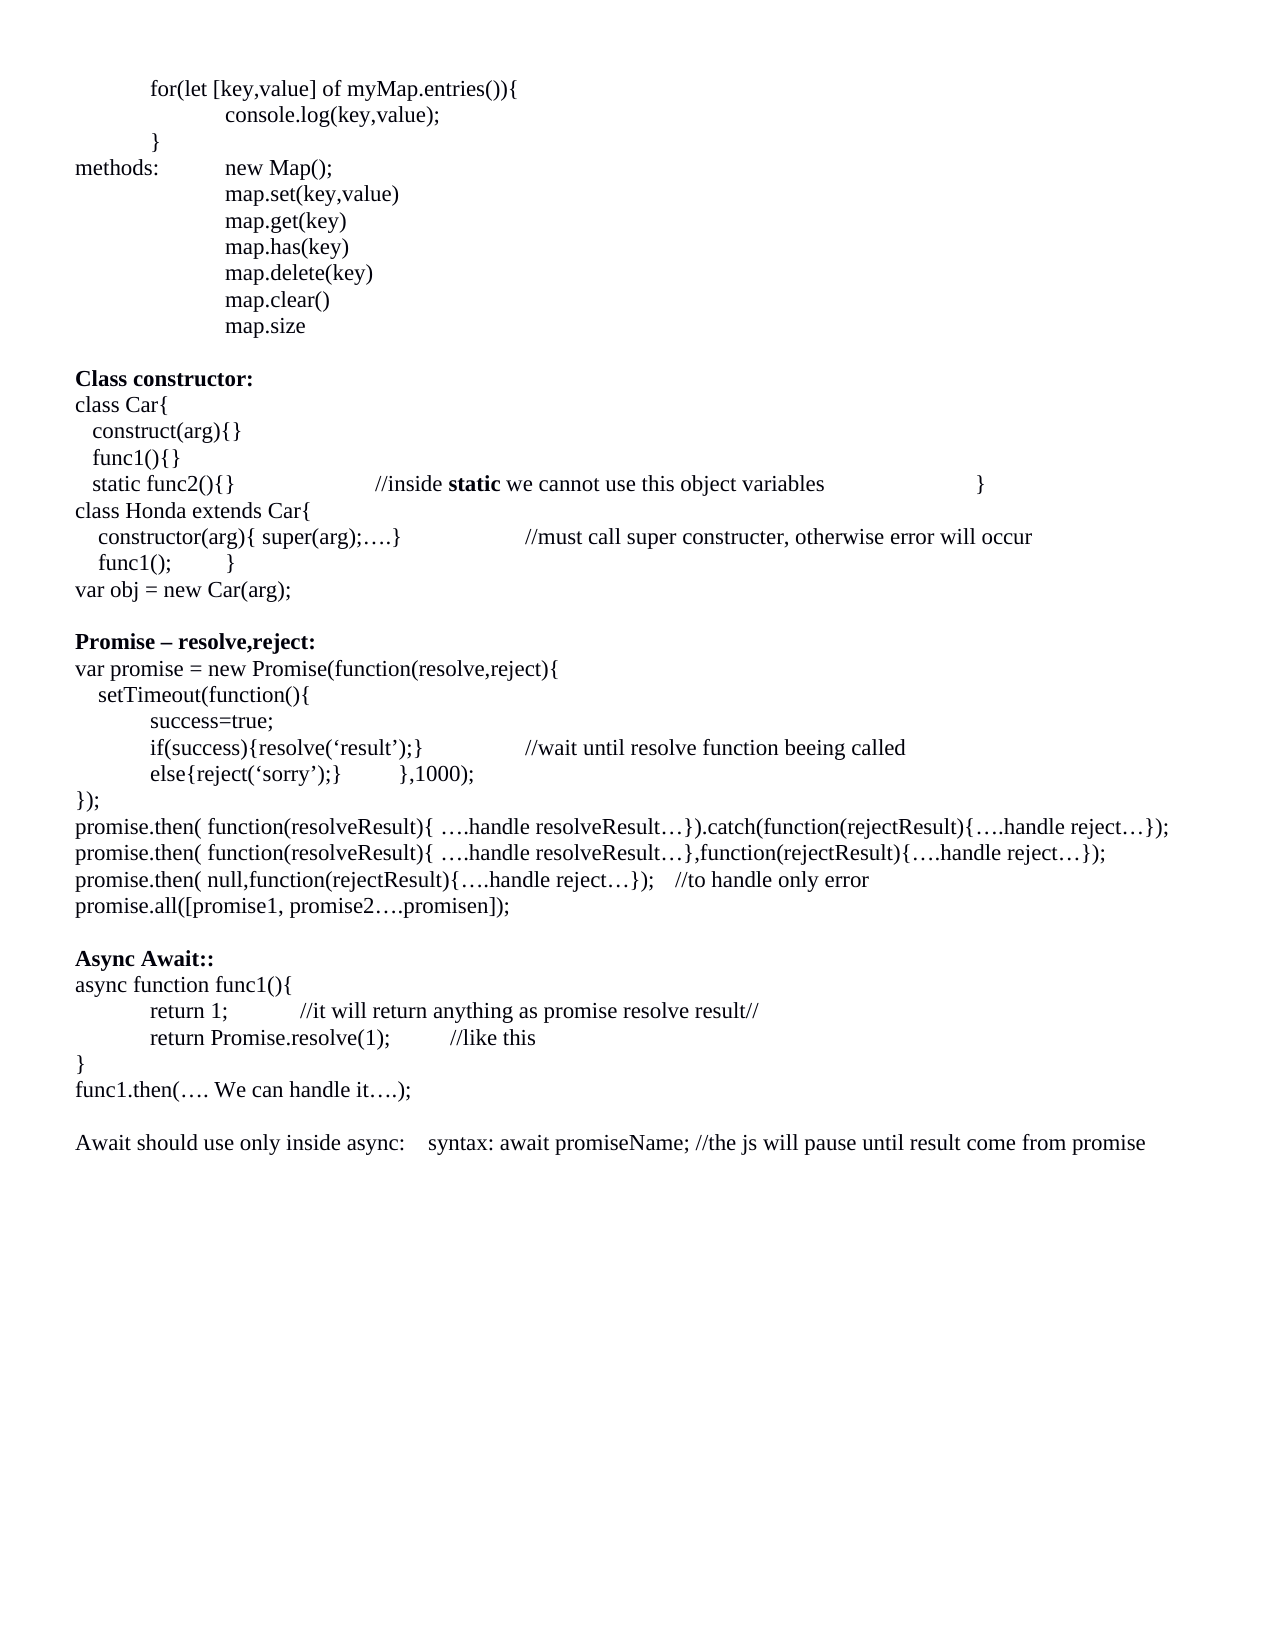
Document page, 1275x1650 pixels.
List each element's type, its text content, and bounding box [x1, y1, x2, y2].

text var obj = new Car(arg); [75, 576, 1200, 602]
text static func2(){} //inside static we cannot use this object variables } [75, 470, 1200, 497]
text async function func1(){ return 1; //it will return anything as promise resolve result// return Promise.resolve(1); //like this [75, 971, 1200, 1050]
text map.delete(key) [75, 259, 1200, 286]
text } [75, 1050, 1200, 1076]
text promise.all([promise1, promise2….promisen]); [75, 892, 1200, 918]
text map.has(key) [75, 233, 1200, 259]
text func1(){} [75, 444, 1200, 470]
text map.set(key,value) [75, 180, 1200, 207]
text success=true; [75, 707, 1200, 734]
text Promise – resolve,reject: [75, 628, 1200, 655]
text func1(); } [75, 549, 1200, 576]
text map.size [75, 312, 1200, 338]
text Async Await:: [75, 945, 1200, 971]
text promise.then( function(resolveResult){ ….handle resolveResult…},function(rejectResult){….handle reject…}); [75, 839, 1200, 866]
text methods: new Map(); [75, 154, 1200, 180]
text func1.then(…. We can handle it….); [75, 1076, 1200, 1103]
text Class constructor: [75, 365, 1200, 391]
text var promise = new Promise(function(resolve,reject){ setTimeout(function(){ [75, 655, 1200, 707]
text class Honda extends Car{ constructor(arg){ super(arg);….} //must call super constructer, otherwise error will occur [75, 497, 1200, 549]
text }); [75, 787, 1200, 813]
text map.clear() [75, 286, 1200, 312]
text promise.then( function(resolveResult){ ….handle resolveResult…}).catch(function(rejectResult){….handle reject…}); [75, 813, 1200, 839]
text class Car{ construct(arg){} [75, 391, 1200, 444]
text promise.then( null,function(rejectResult){….handle reject…}); //to handle only error [75, 866, 1200, 892]
text Await should use only inside async: syntax: await promiseName; //the js will pause until result come from promise [75, 1129, 1200, 1156]
text for(let [key,value] of myMap.entries()){ console.log(key,value); } [75, 75, 1200, 154]
text map.get(key) [75, 207, 1200, 233]
text if(success){resolve(‘result’);} //wait until resolve function beeing called else{reject(‘sorry’);} },1000); [75, 734, 1200, 787]
